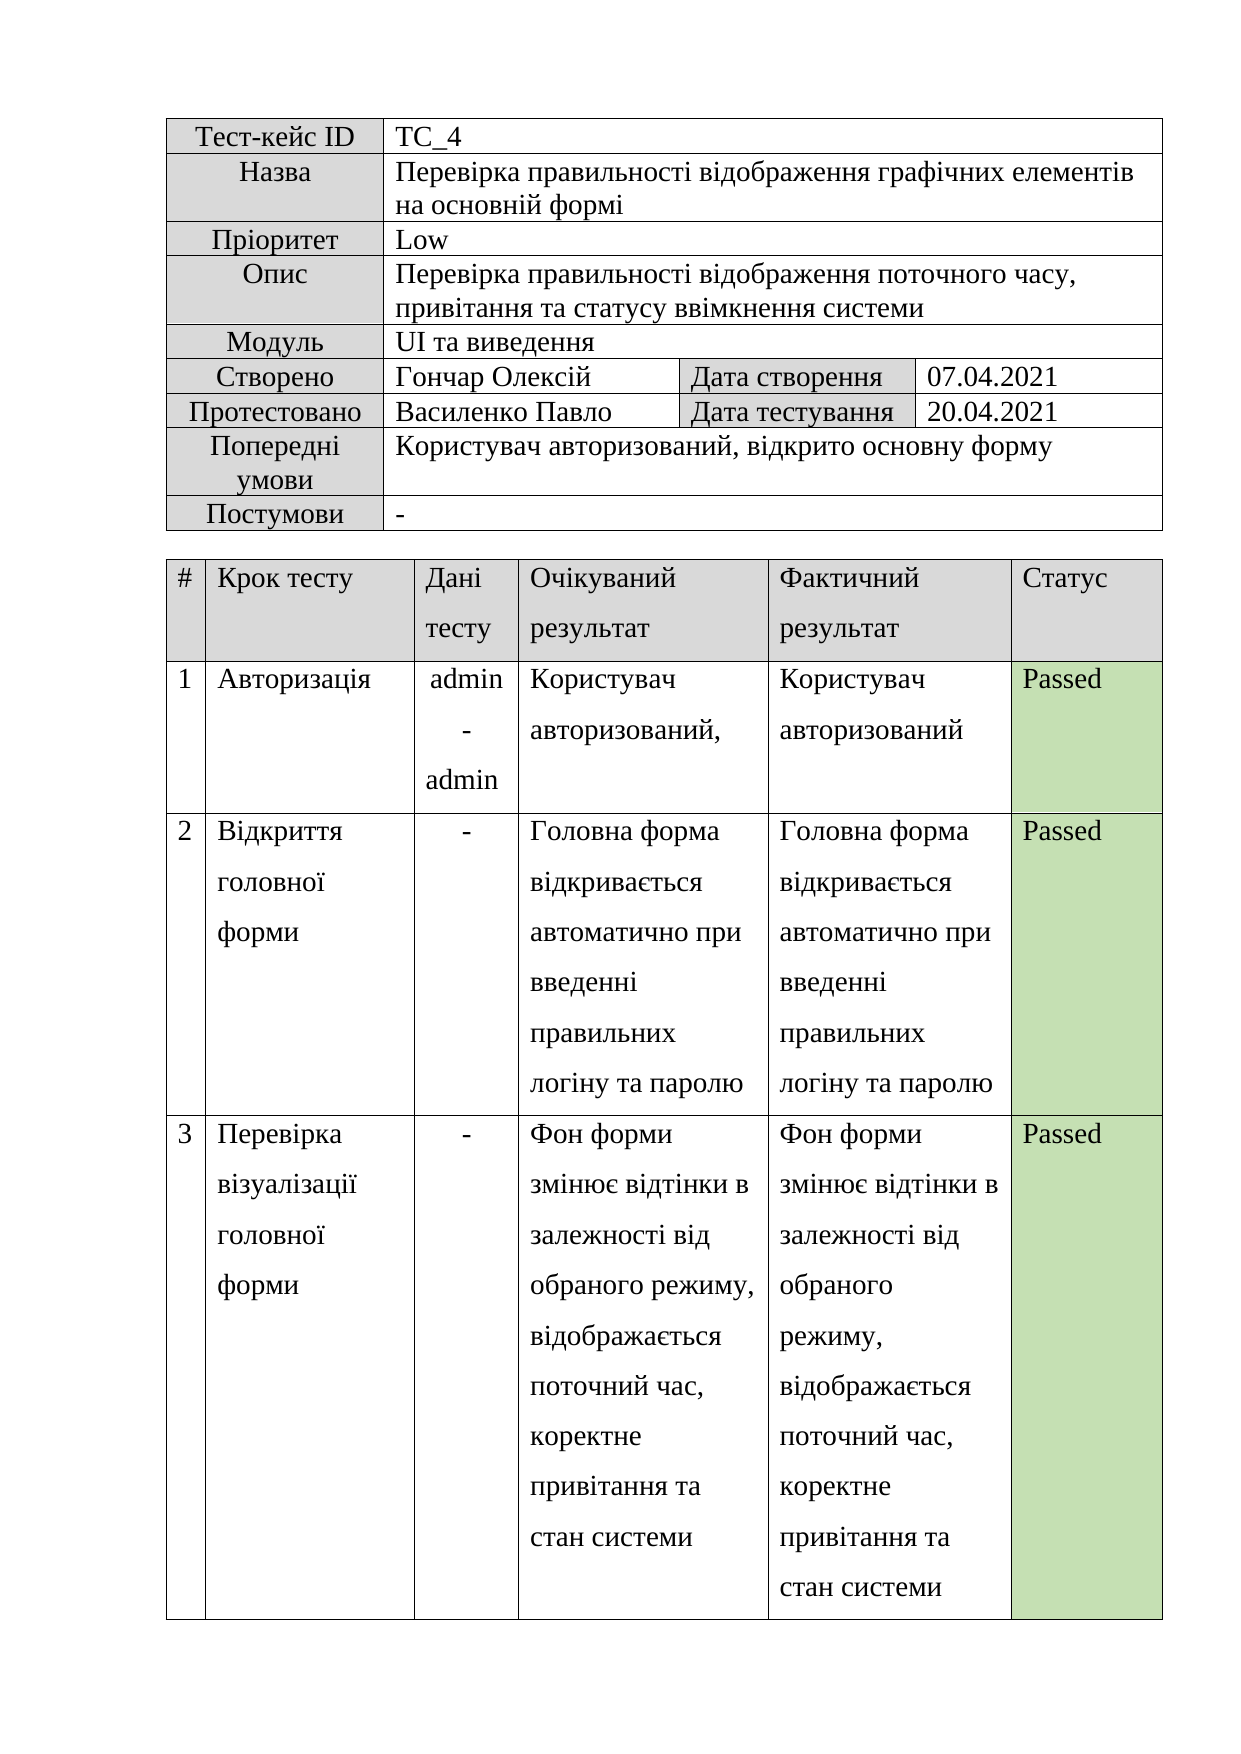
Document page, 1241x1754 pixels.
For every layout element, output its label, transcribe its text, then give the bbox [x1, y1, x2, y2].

table_cell Фон форми змінює відтінки в залежності від обраного режиму, відображається поточний час, коректне привітання та стан системи [769, 1116, 1011, 1619]
table_cell - [415, 1116, 518, 1619]
table_cell Перевірка візуалізації головної форми [206, 1116, 414, 1619]
table_header Фактичний результат [769, 560, 1011, 661]
table_cell 3 [167, 1116, 205, 1619]
table_cell - [384, 496, 1162, 530]
table_cell Дата тестування [680, 394, 915, 427]
table_cell Модуль [167, 325, 383, 358]
table_cell Протестовано [167, 394, 383, 427]
table_cell Опис [167, 256, 383, 323]
table_cell Користувач авторизований, [519, 662, 768, 812]
table_header Крок тесту [206, 560, 414, 661]
table_cell UI та виведення [384, 325, 1162, 358]
table_header Статус [1012, 560, 1162, 661]
table_cell 20.04.2021 [916, 394, 1162, 427]
table_cell Відкриття головної форми [206, 814, 414, 1115]
table_cell Головна форма відкривається автоматично при введенні правильних логіну та паролю [519, 814, 768, 1115]
table_cell Перевірка правильності відображення графічних елементів на основній формі [384, 154, 1162, 221]
table_cell Створено [167, 359, 383, 393]
table_cell Авторизація [206, 662, 414, 812]
table_header Дані тесту [415, 560, 518, 661]
table_cell 1 [167, 662, 205, 812]
table_cell Passed [1012, 814, 1162, 1115]
table_cell Passed [1012, 662, 1162, 812]
table_header Очікуваний результат [519, 560, 768, 661]
table_cell admin - admin [415, 662, 518, 812]
table_cell 07.04.2021 [916, 359, 1162, 393]
table_cell Назва [167, 154, 383, 221]
table_cell Passed [1012, 1116, 1162, 1619]
table_header # [167, 560, 205, 661]
table_cell Василенко Павло [384, 394, 679, 427]
table_cell Попередні умови [167, 428, 383, 495]
table_cell Користувач авторизований [769, 662, 1011, 812]
table_cell Low [384, 222, 1162, 255]
table_cell Постумови [167, 496, 383, 530]
table_header Тест-кейс ID [167, 119, 383, 153]
table_cell Гончар Олексій [384, 359, 679, 393]
table_cell Користувач авторизований, відкрито основну форму [384, 428, 1162, 495]
table_cell Фон форми змінює відтінки в залежності від обраного режиму, відображається поточний час, коректне привітання та стан системи [519, 1116, 768, 1619]
table_header TC_4 [384, 119, 1162, 153]
table_cell Дата створення [680, 359, 915, 393]
table_cell Пріоритет [167, 222, 383, 255]
table_cell Перевірка правильності відображення поточного часу, привітання та статусу ввімкнення системи [384, 256, 1162, 323]
table_cell Головна форма відкривається автоматично при введенні правильних логіну та паролю [769, 814, 1011, 1115]
table_cell 2 [167, 814, 205, 1115]
table_cell - [415, 814, 518, 1115]
